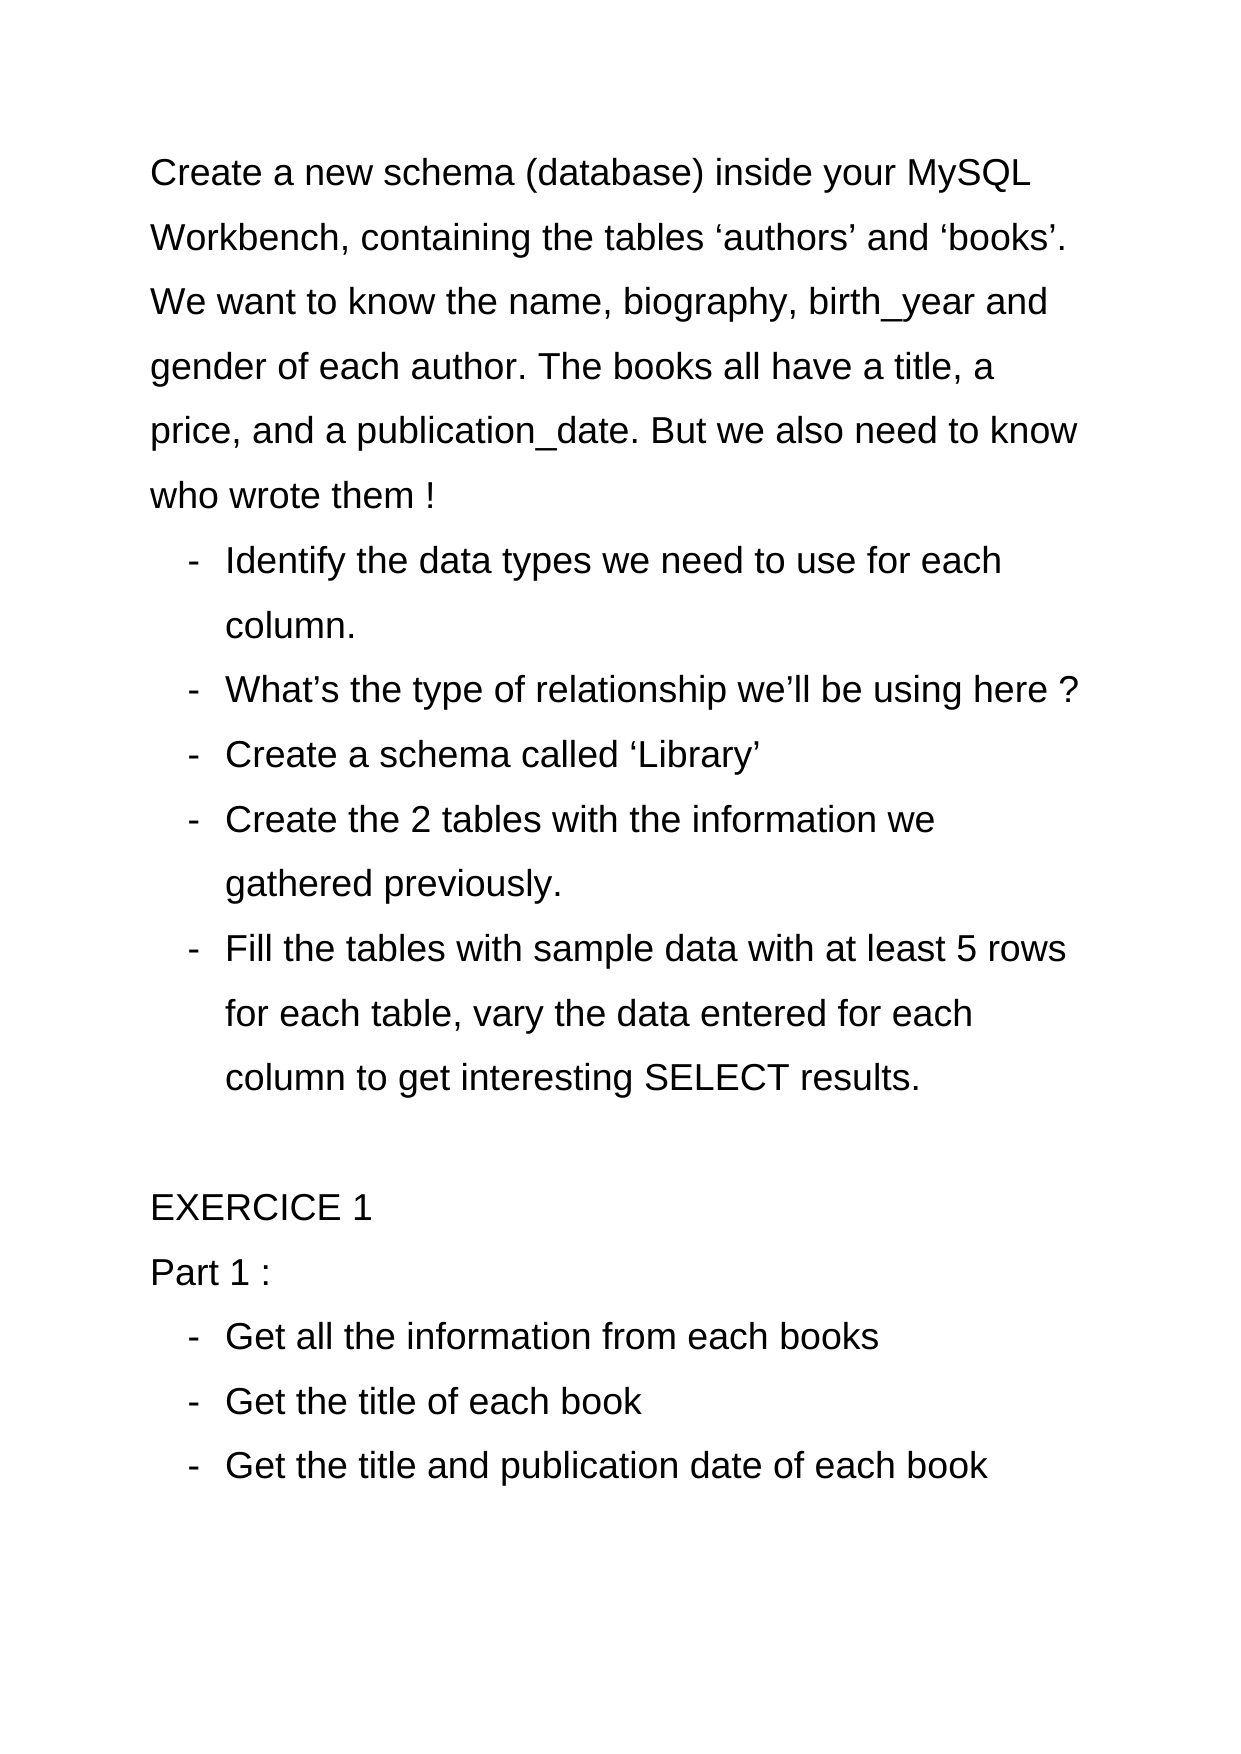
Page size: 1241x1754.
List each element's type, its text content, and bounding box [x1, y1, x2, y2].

list Get all the information from each books [187, 1314, 1090, 1357]
list Get the title and publication date of each book [187, 1444, 1090, 1487]
list Create a schema called ‘Library’ [187, 732, 1090, 775]
text EXERCICE 1 [150, 1185, 1090, 1228]
text Part 1 : [150, 1250, 1090, 1293]
text Create a new schema (database) inside your MySQL Workbench, containing the tables ‘authors’ and ‘books’. We want to know the name, biography, birth_year and gender of each author. The books all have a title, a price, and a publication_date. But we also need to know who wrote them ! [150, 150, 1090, 517]
list What’s the type of relationship we’ll be using here ? [187, 667, 1090, 711]
list Identify the data types we need to use for each column. [187, 538, 1090, 646]
list Fill the tables with sample data with at least 5 rows for each table, vary the data entered for each column to get interesting SELECT results. [187, 926, 1090, 1099]
list Get the title of each book [187, 1379, 1090, 1422]
list Create the 2 tables with the information we gathered previously. [187, 797, 1090, 905]
